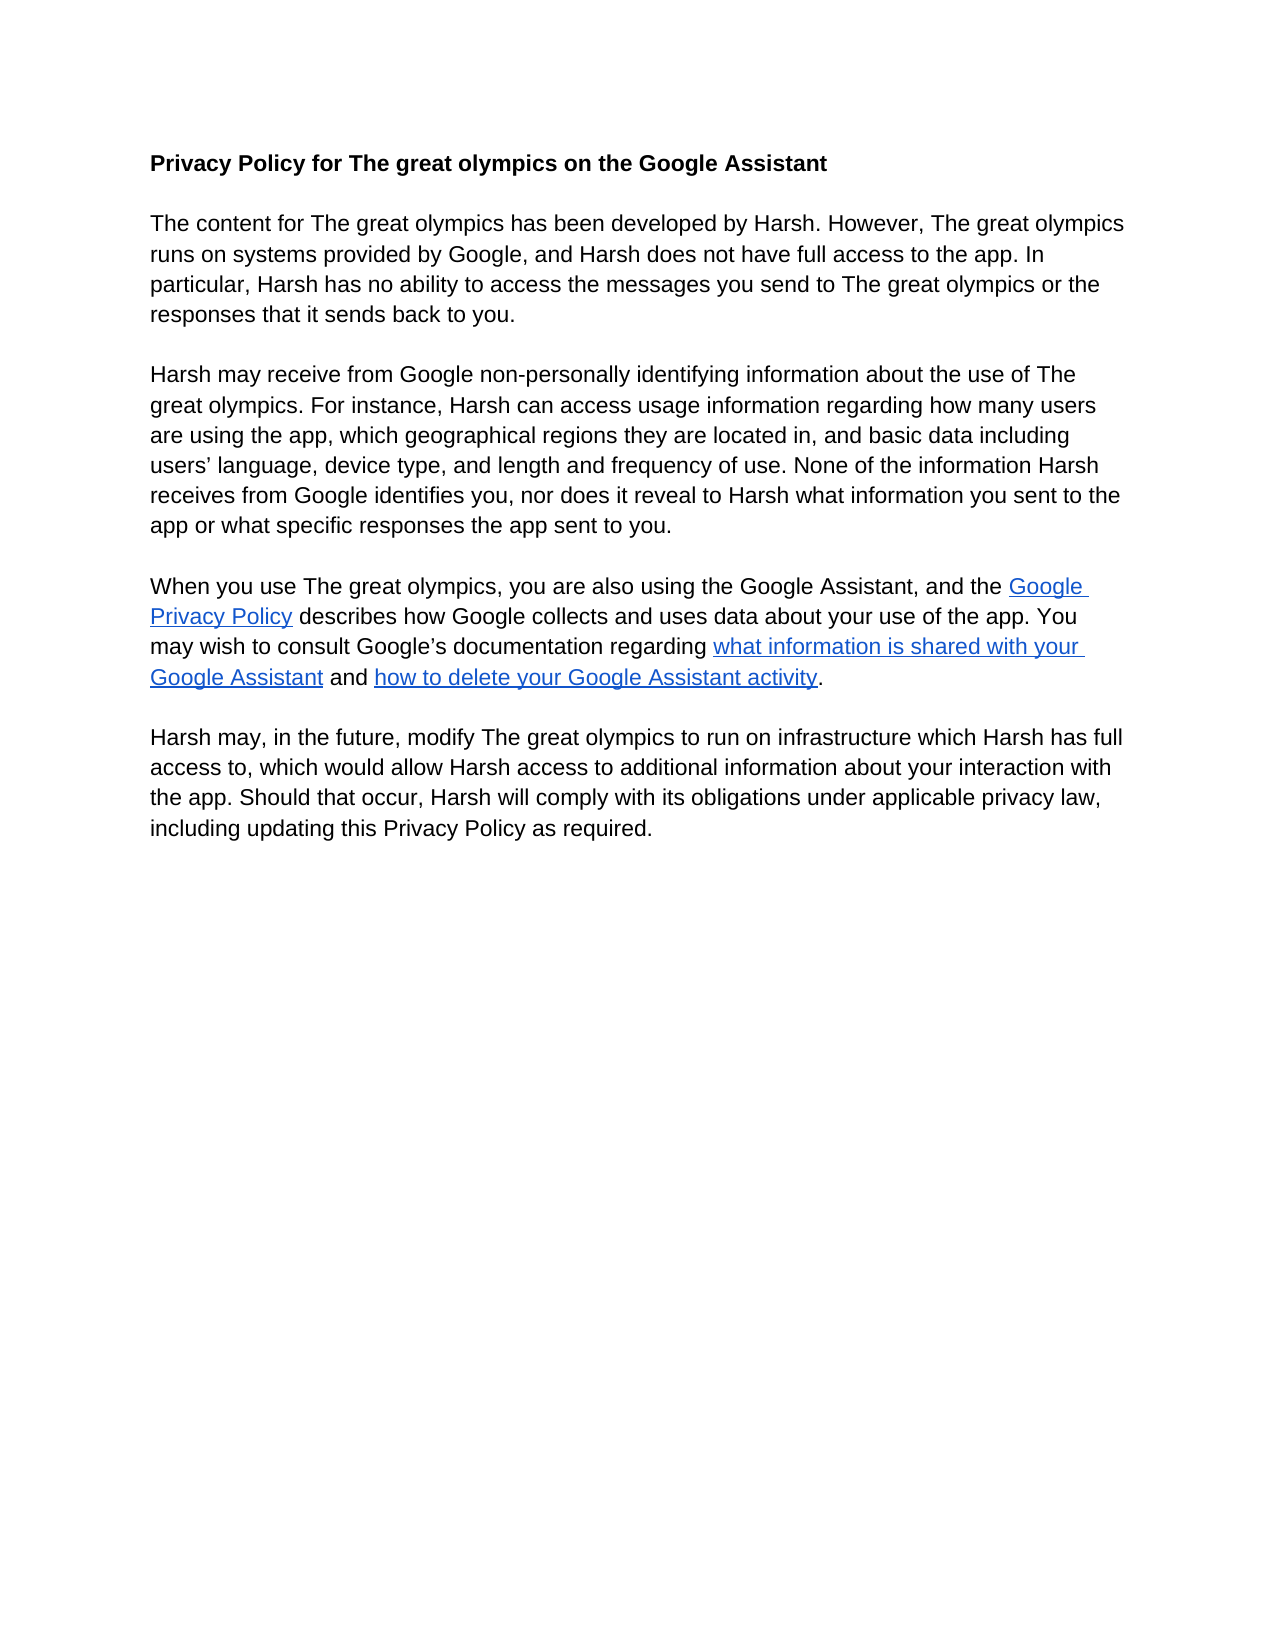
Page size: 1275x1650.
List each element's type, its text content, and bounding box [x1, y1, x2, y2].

text When you use The great olympics, you are also using the Google Assistant, and the Google Privacy Policy describes how Google collects and uses data about your use of the app. You may wish to consult Google’s documentation regarding what information is shared with your Google Assistant and how to delete your Google Assistant activity. [150, 573, 1125, 690]
text Privacy Policy for The great olympics on the Google Assistant [150, 150, 1125, 176]
text The content for The great olympics has been developed by Harsh. However, The great olympics runs on systems provided by Google, and Harsh does not have full access to the app. In particular, Harsh has no ability to access the messages you send to The great olympics or the responses that it sends back to you. [150, 210, 1125, 327]
text Harsh may, in the future, modify The great olympics to run on infrastructure which Harsh has full access to, which would allow Harsh access to additional information about your interaction with the app. Should that occur, Harsh will comply with its obligations under applicable privacy law, including updating this Privacy Policy as required. [150, 724, 1125, 841]
text Harsh may receive from Google non-personally identifying information about the use of The great olympics. For instance, Harsh can access usage information regarding how many users are using the app, which geographical regions they are located in, and basic data including users’ language, device type, and length and frequency of use. None of the information Harsh receives from Google identifies you, nor does it reveal to Harsh what information you sent to the app or what specific responses the app sent to you. [150, 361, 1125, 539]
